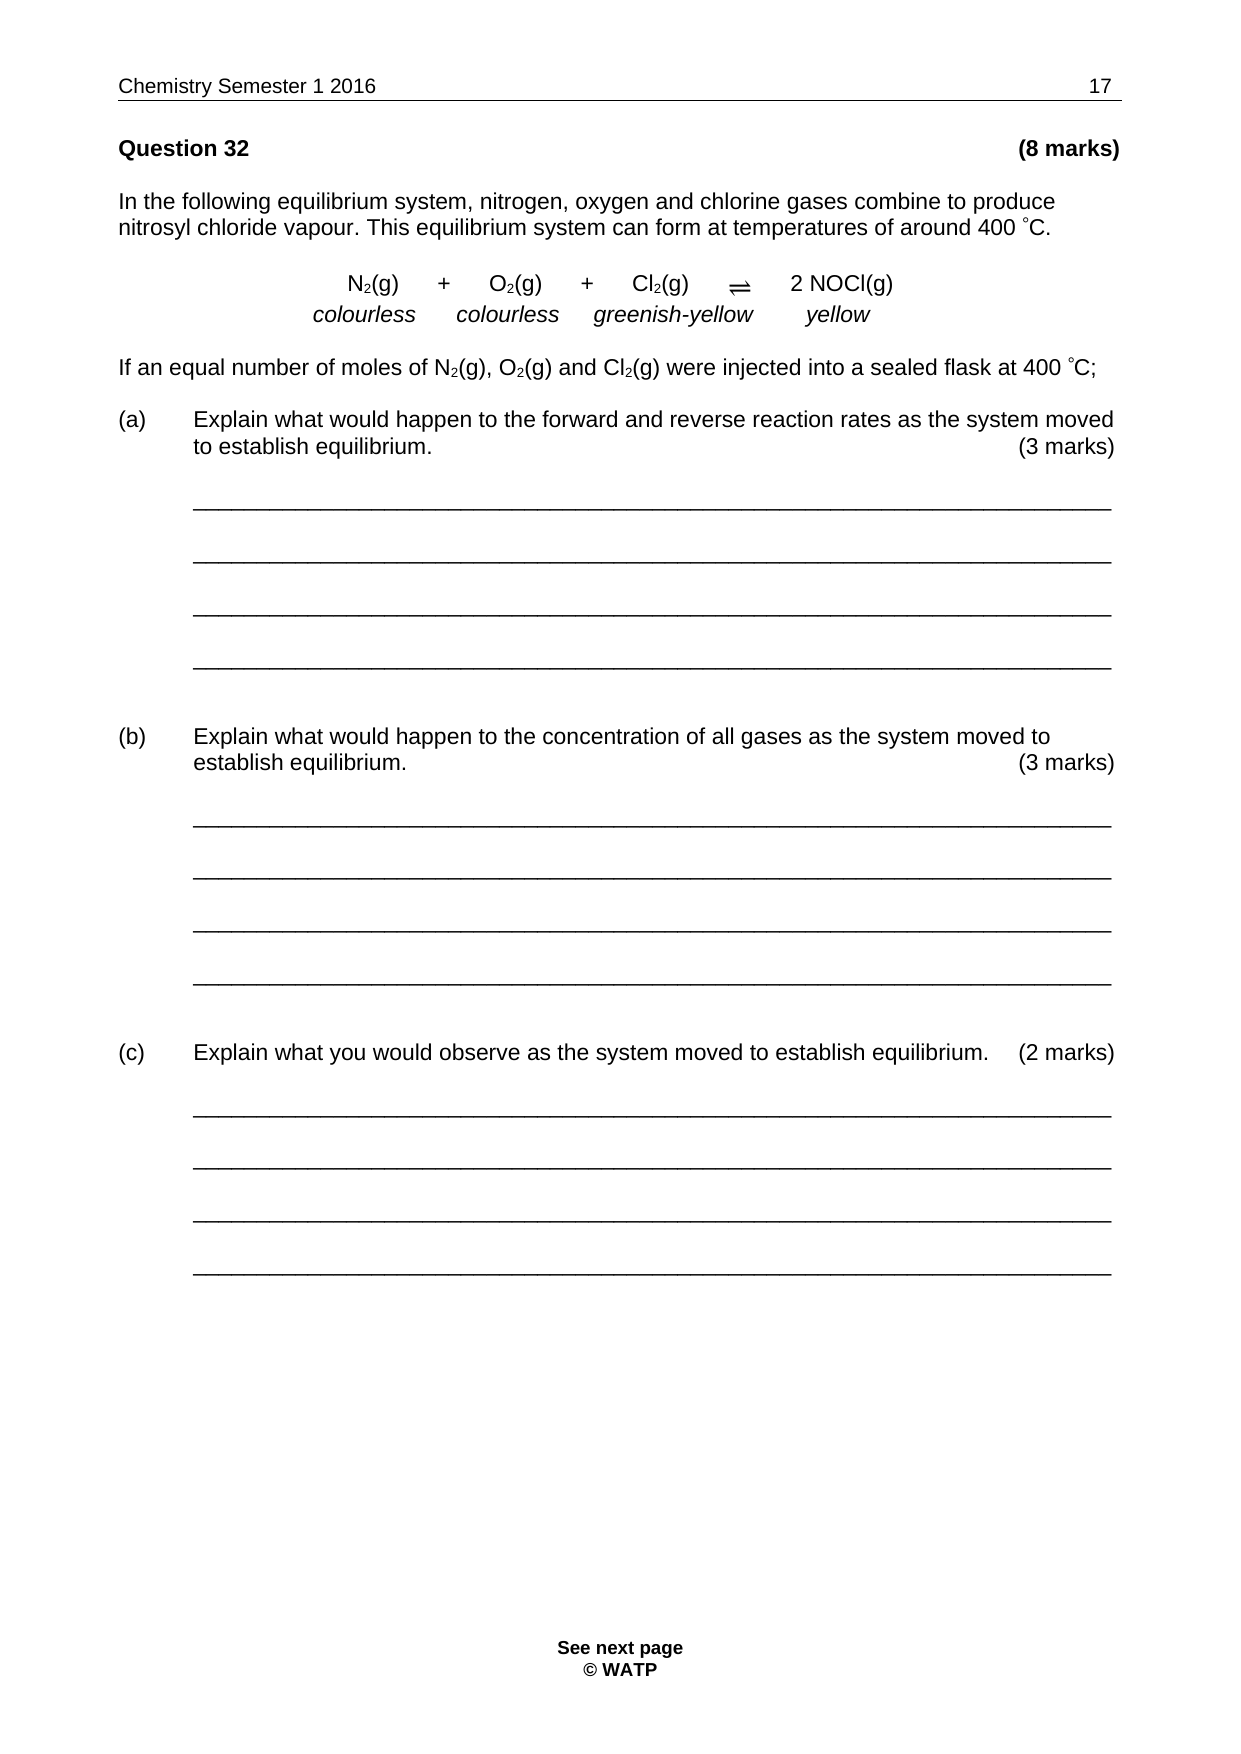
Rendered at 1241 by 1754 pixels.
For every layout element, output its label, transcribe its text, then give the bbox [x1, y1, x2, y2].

text ________________________________________________________________________ [118, 802, 1122, 828]
text colourless colourless greenish-yellow yellow [118, 301, 1122, 327]
text ________________________________________________________________________ [118, 854, 1122, 881]
text ________________________________________________________________________ [118, 907, 1122, 933]
text (b) Explain what would happen to the concentration of all gases as the system moved to establish equilibrium. (3 marks) [118, 723, 1122, 775]
text ________________________________________________________________________ [118, 538, 1122, 564]
text If an equal number of moles of N2(g), O2(g) and Cl2(g) were injected into a sealed flask at 400 C; [118, 354, 1122, 380]
text ________________________________________________________________________ [118, 643, 1122, 670]
text ________________________________________________________________________ [118, 591, 1122, 617]
text ________________________________________________________________________ [118, 960, 1122, 986]
text In the following equilibrium system, nitrogen, oxygen and chlorine gases combine to produce nitrosyl chloride vapour. This equilibrium system can form at temperatures of around 400 C. [118, 188, 1122, 240]
text (a) Explain what would happen to the forward and reverse reaction rates as the system moved to establish equilibrium. (3 marks) [118, 406, 1122, 459]
text ________________________________________________________________________ [118, 485, 1122, 512]
text N2(g) + O2(g) + Cl2(g) ⇌ 2 NOCl(g) [118, 267, 1122, 301]
text ________________________________________________________________________ [118, 1144, 1122, 1171]
text ________________________________________________________________________ [118, 1092, 1122, 1118]
text ________________________________________________________________________ [118, 1250, 1122, 1276]
text (c) Explain what you would observe as the system moved to establish equilibrium. (2 marks) [118, 1039, 1122, 1065]
text Question 32 (8 marks) [118, 135, 1122, 161]
text ________________________________________________________________________ [118, 1197, 1122, 1223]
